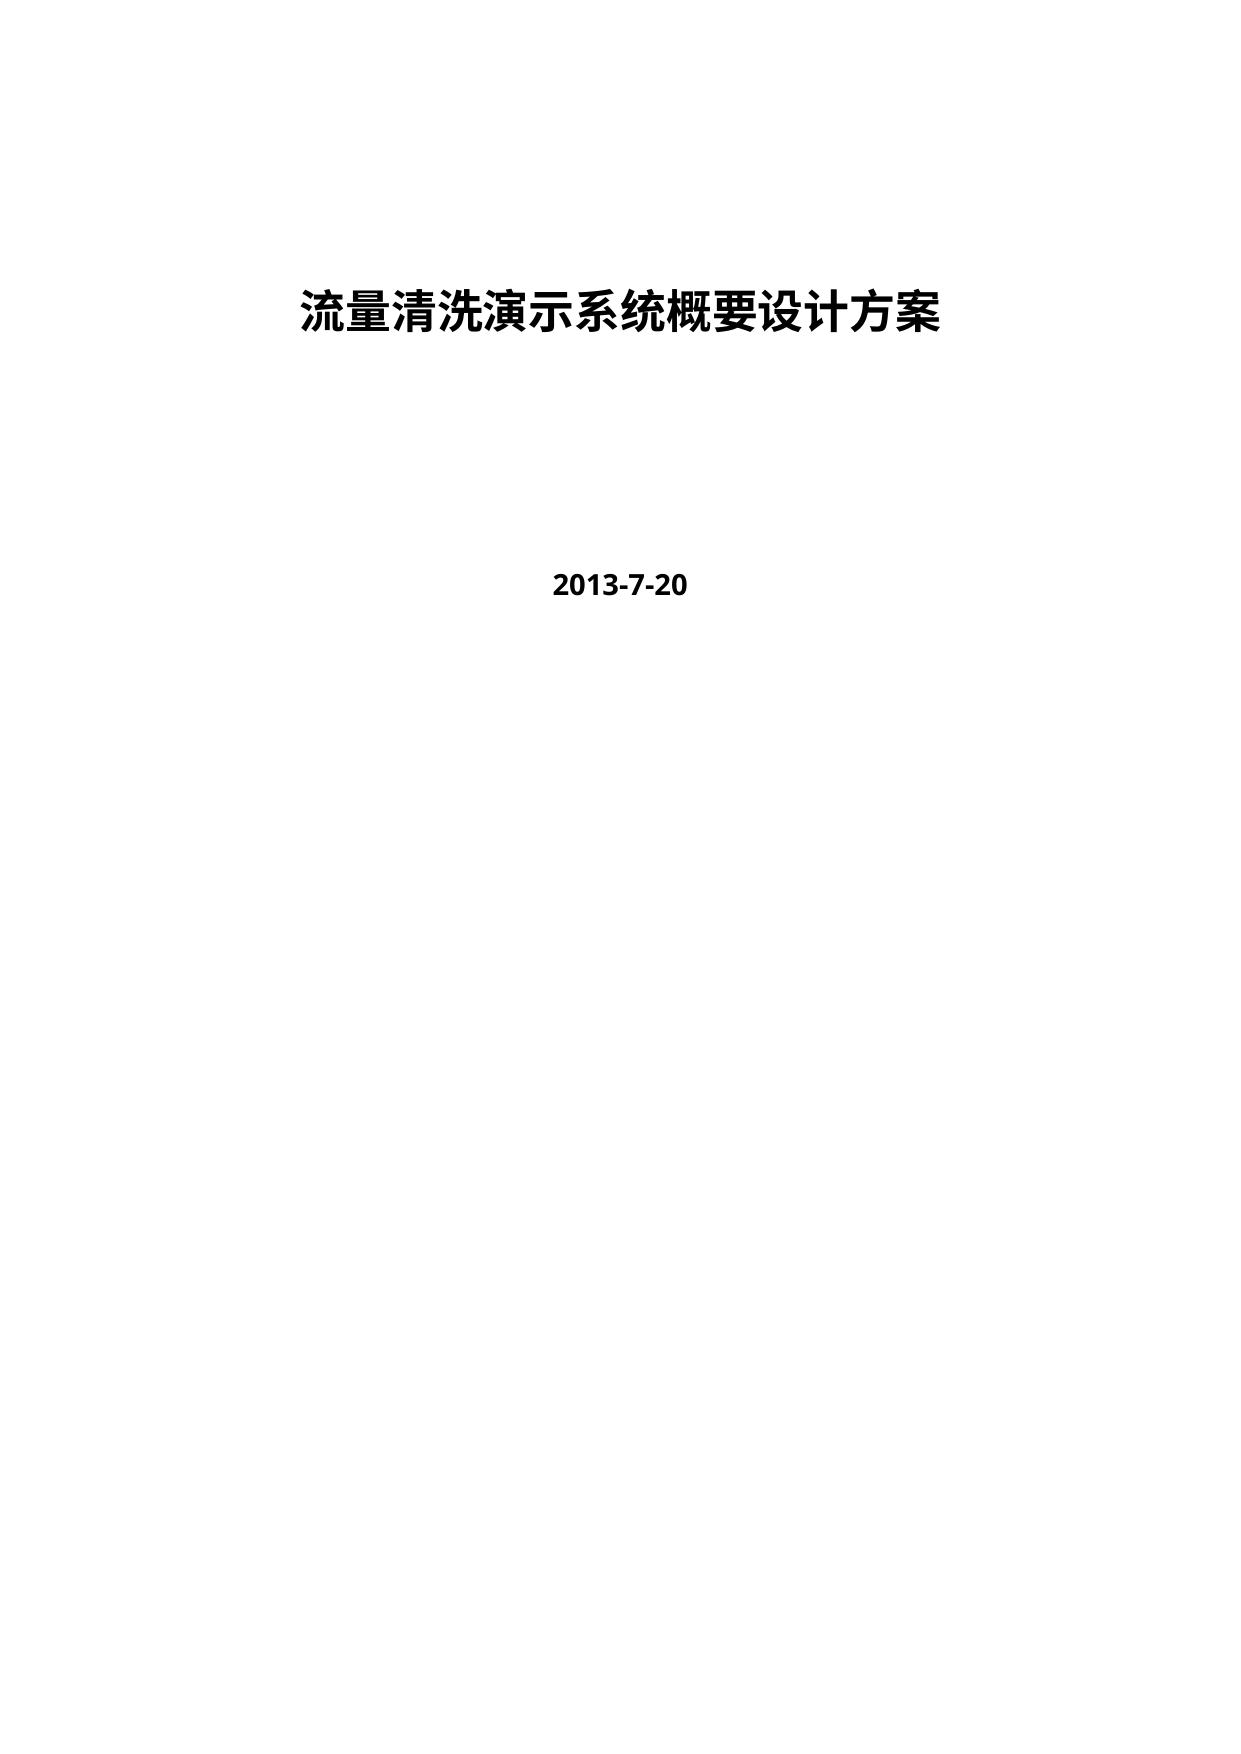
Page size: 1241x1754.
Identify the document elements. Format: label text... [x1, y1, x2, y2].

text 2013-7-20 [187, 552, 1053, 617]
text 流量清洗演示系统概要设计方案 [187, 259, 1053, 357]
